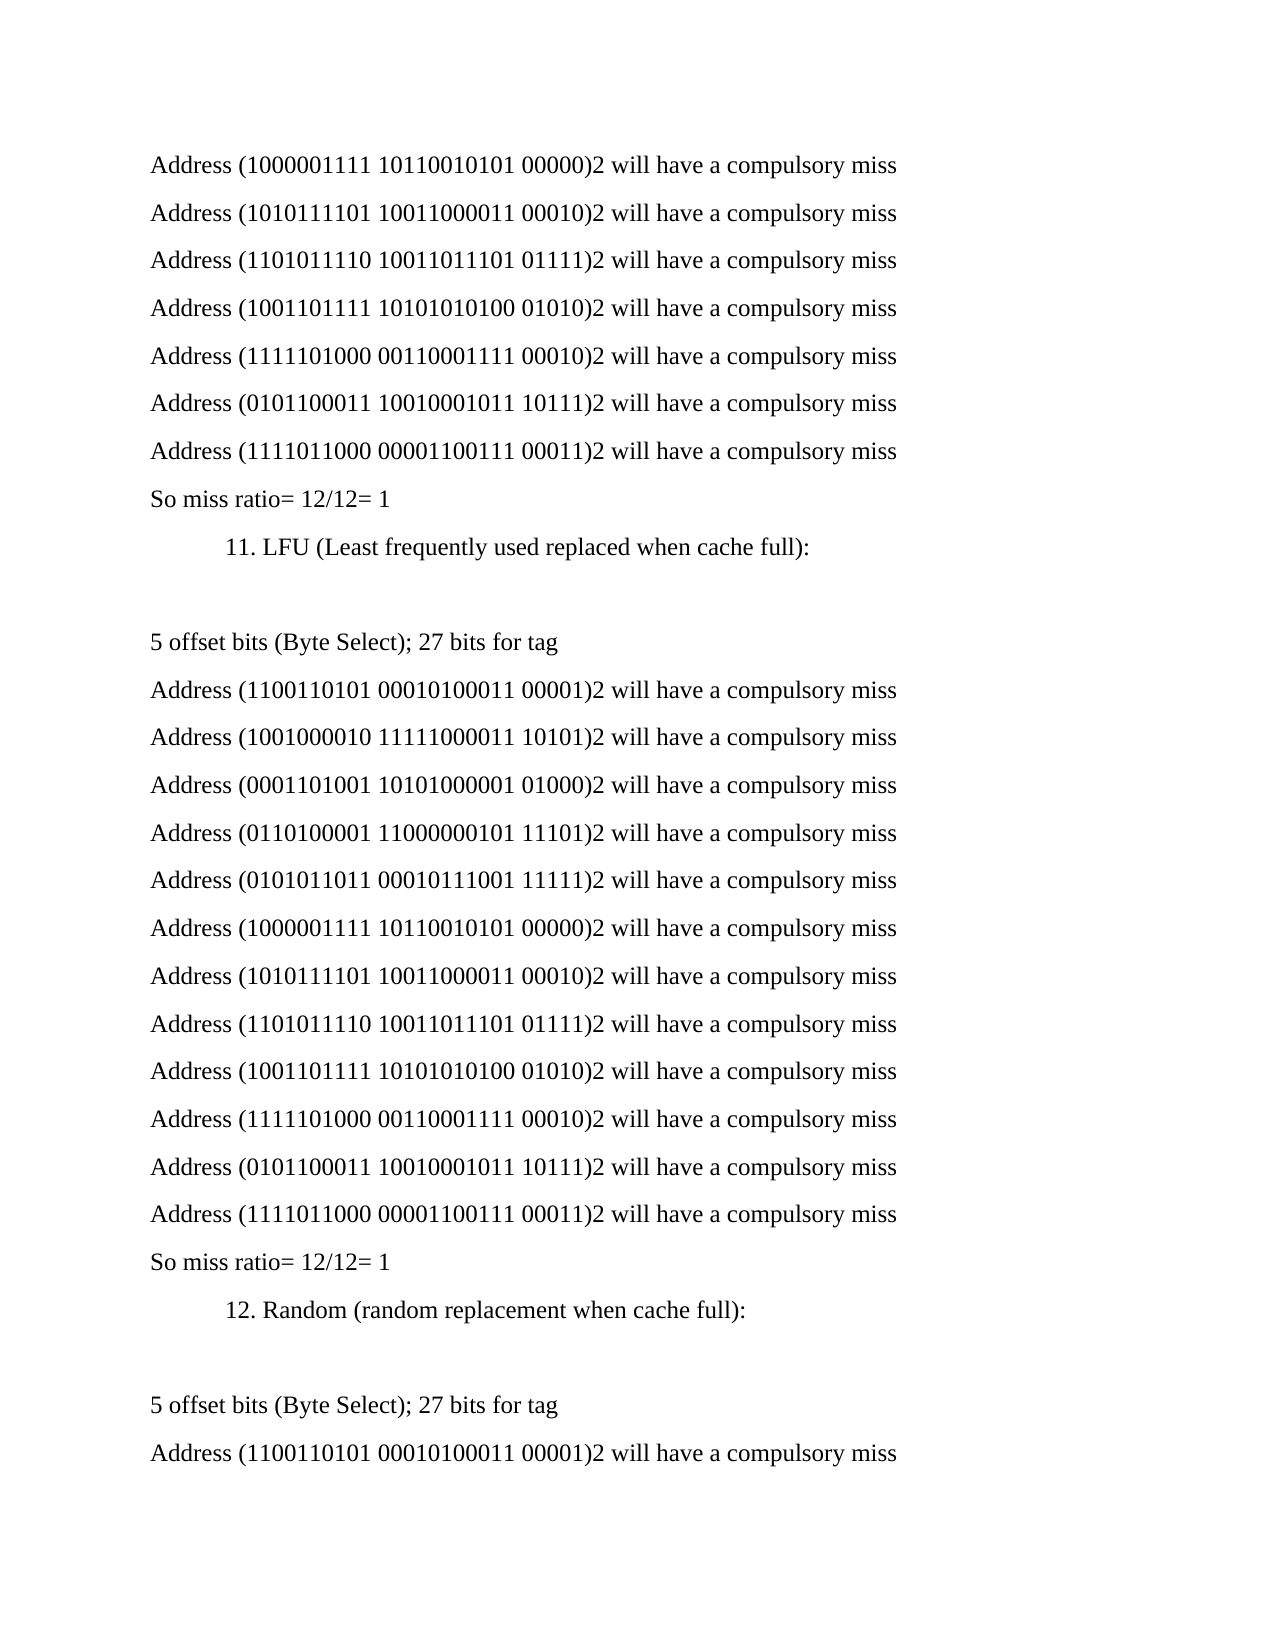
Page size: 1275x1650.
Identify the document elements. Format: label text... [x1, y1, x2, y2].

text Address (1111101000 00110001111 00010)2 will have a compulsory miss [150, 1104, 1125, 1133]
text So miss ratio= 12/12= 1 [150, 484, 1125, 513]
list Random (random replacement when cache full): [225, 1295, 1125, 1324]
text Address (1111101000 00110001111 00010)2 will have a compulsory miss [150, 341, 1125, 369]
text Address (0101100011 10010001011 10111)2 will have a compulsory miss [150, 1152, 1125, 1181]
text 5 offset bits (Byte Select); 27 bits for tag [150, 1390, 1125, 1419]
text Address (0101011011 00010111001 11111)2 will have a compulsory miss [150, 866, 1125, 894]
text Address (1100110101 00010100011 00001)2 will have a compulsory miss [150, 675, 1125, 703]
text Address (1001000010 11111000011 10101)2 will have a compulsory miss [150, 722, 1125, 751]
text Address (0101100011 10010001011 10111)2 will have a compulsory miss [150, 388, 1125, 417]
text Address (0001101001 10101000001 01000)2 will have a compulsory miss [150, 770, 1125, 799]
text Address (1000001111 10110010101 00000)2 will have a compulsory miss [150, 150, 1125, 179]
text Address (1111011000 00001100111 00011)2 will have a compulsory miss [150, 1199, 1125, 1228]
text Address (1010111101 10011000011 00010)2 will have a compulsory miss [150, 198, 1125, 226]
text Address (1001101111 10101010100 01010)2 will have a compulsory miss [150, 1056, 1125, 1085]
text Address (1101011110 10011011101 01111)2 will have a compulsory miss [150, 1009, 1125, 1037]
text Address (1001101111 10101010100 01010)2 will have a compulsory miss [150, 293, 1125, 322]
text So miss ratio= 12/12= 1 [150, 1247, 1125, 1276]
text Address (1100110101 00010100011 00001)2 will have a compulsory miss [150, 1438, 1125, 1467]
text Address (0110100001 11000000101 11101)2 will have a compulsory miss [150, 818, 1125, 847]
text Address (1010111101 10011000011 00010)2 will have a compulsory miss [150, 961, 1125, 990]
list LFU (Least frequently used replaced when cache full): [225, 532, 1125, 560]
text Address (1000001111 10110010101 00000)2 will have a compulsory miss [150, 913, 1125, 942]
text 5 offset bits (Byte Select); 27 bits for tag [150, 627, 1125, 656]
text Address (1111011000 00001100111 00011)2 will have a compulsory miss [150, 436, 1125, 465]
text Address (1101011110 10011011101 01111)2 will have a compulsory miss [150, 245, 1125, 274]
